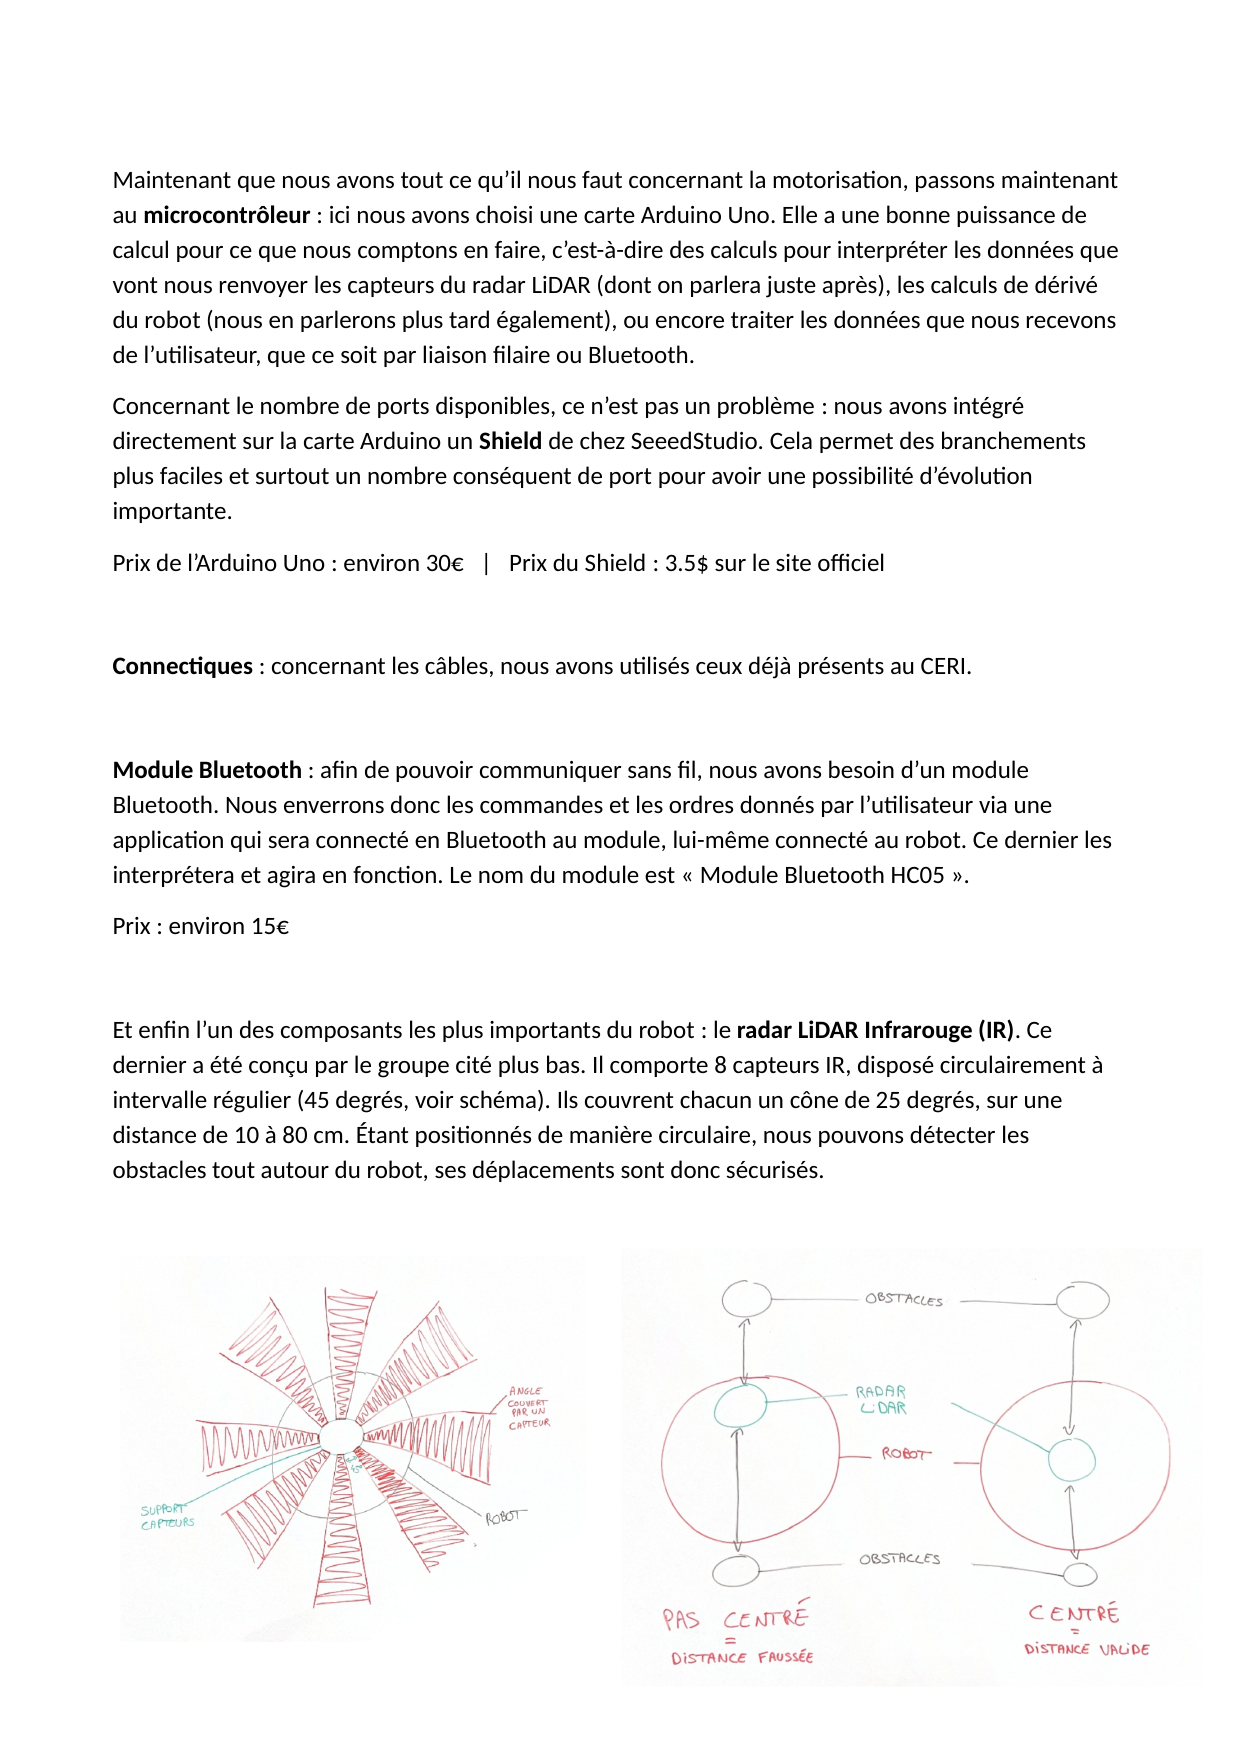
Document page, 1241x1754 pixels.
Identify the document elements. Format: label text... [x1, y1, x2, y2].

picture [120, 1256, 586, 1642]
text Maintenant que nous avons tout ce qu’il nous faut concernant la motorisation, passons maintenant au microcontrôleur : ici nous avons choisi une carte Arduino Uno. Elle a une bonne puissance de calcul pour ce que nous comptons en faire, c’est-à-dire des calculs pour interpréter les données que vont nous renvoyer les capteurs du radar LiDAR (dont on parlera juste après), les calculs de dérivé du robot (nous en parlerons plus tard également), ou encore traiter les données que nous recevons de l’utilisateur, que ce soit par liaison filaire ou Bluetooth. [112, 164, 1128, 369]
text Prix : environ 15€ [112, 911, 1128, 941]
picture [621, 1248, 1203, 1686]
text Module Bluetooth : afin de pouvoir communiquer sans fil, nous avons besoin d’un module Bluetooth. Nous enverrons donc les commandes et les ordres donnés par l’utilisateur via une application qui sera connecté en Bluetooth au module, lui-même connecté au robot. Ce dernier les interprétera et agira en fonction. Le nom du module est « Module Bluetooth HC05 ». [112, 754, 1128, 889]
text Et enfin l’un des composants les plus importants du robot : le radar LiDAR Infrarouge (IR). Ce dernier a été conçu par le groupe cité plus bas. Il comporte 8 capteurs IR, disposé circulairement à intervalle régulier (45 degrés, voir schéma). Ils couvrent chacun un cône de 25 degrés, sur une distance de 10 à 80 cm. Étant positionnés de manière circulaire, nous pouvons détecter les obstacles tout autour du robot, ses déplacements sont donc sécurisés. [112, 1014, 1128, 1184]
text Prix de l’Arduino Uno : environ 30€ | Prix du Shield : 3.5$ sur le site officiel [112, 547, 1128, 578]
text Connectiques : concernant les câbles, nous avons utilisés ceux déjà présents au CERI. [112, 651, 1128, 681]
text Concernant le nombre de ports disponibles, ce n’est pas un problème : nous avons intégré directement sur la carte Arduino un Shield de chez SeeedStudio. Cela permet des branchements plus faciles et surtout un nombre conséquent de port pour avoir une possibilité d’évolution importante. [112, 391, 1128, 526]
